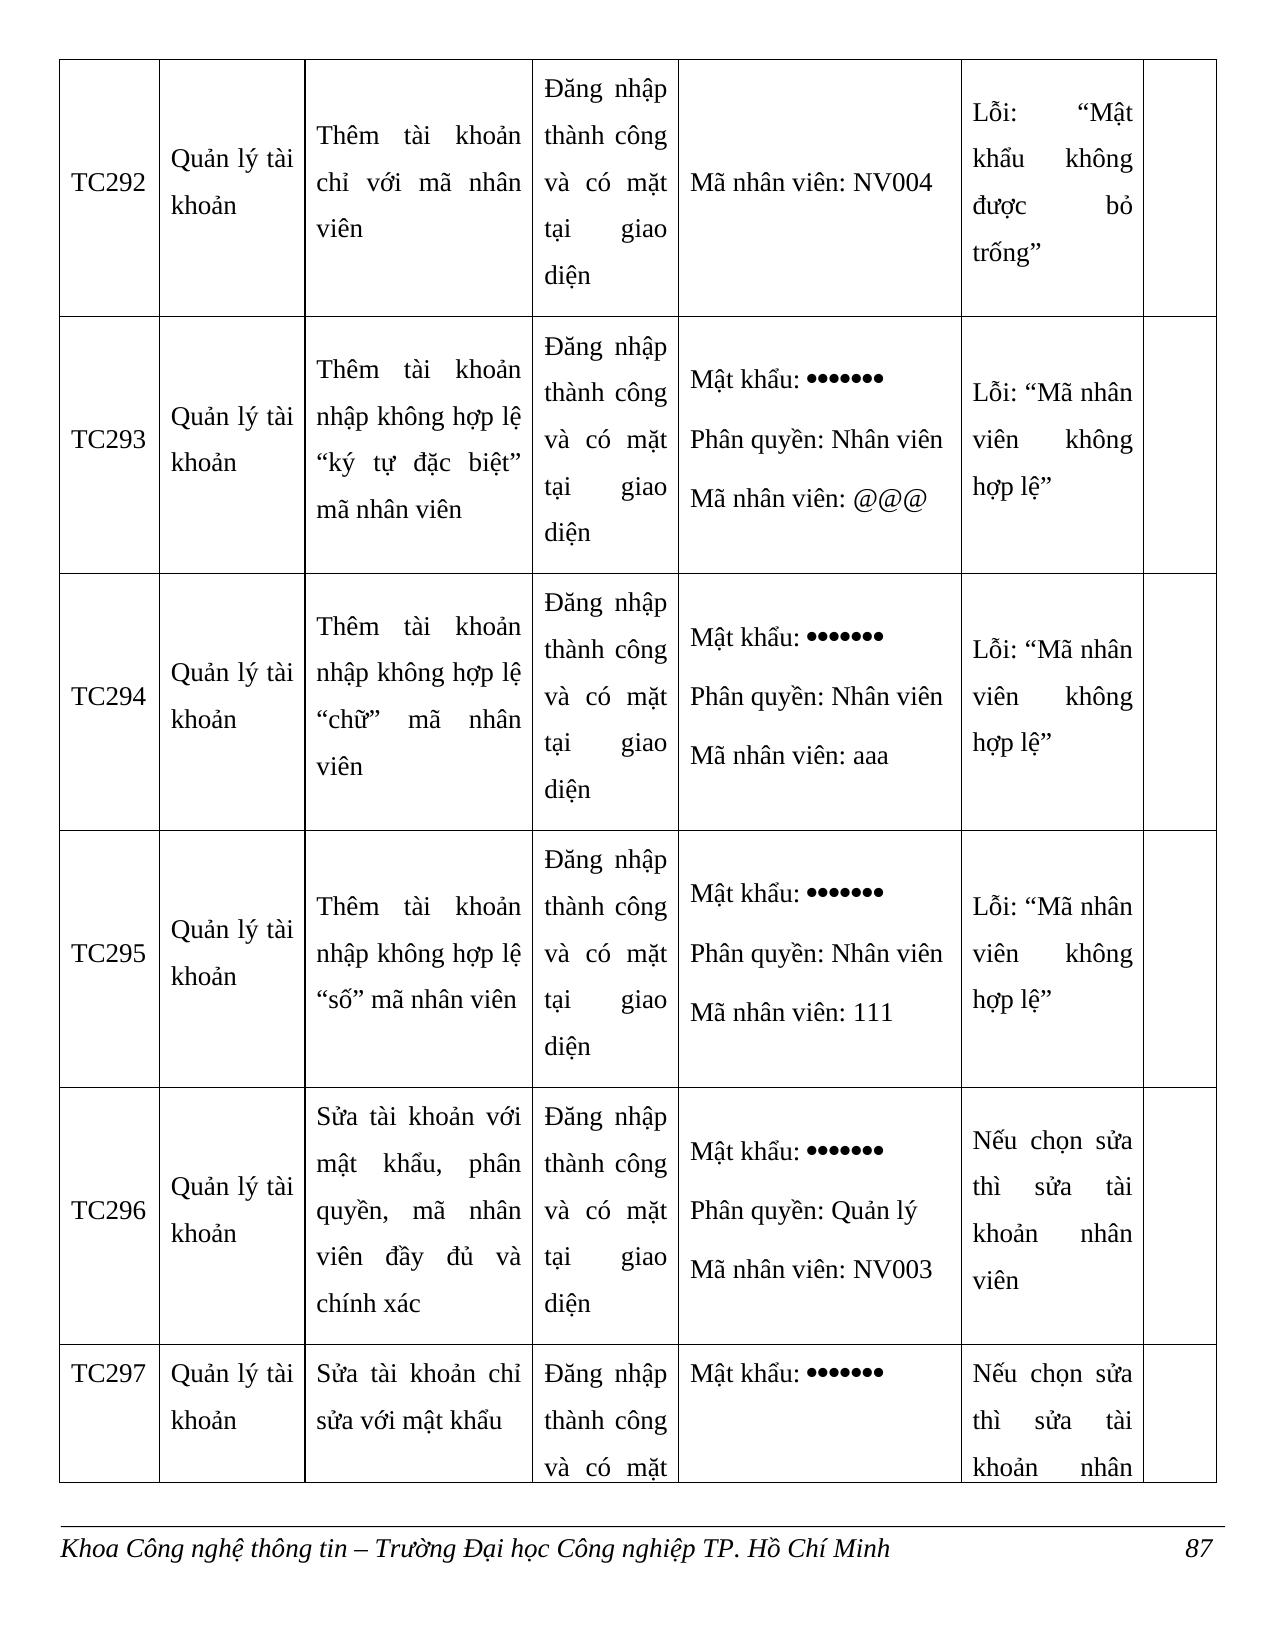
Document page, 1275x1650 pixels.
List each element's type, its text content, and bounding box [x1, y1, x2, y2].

table_cell Mã nhân viên: NV004 [679, 60, 961, 316]
table_cell TC296 [60, 1088, 159, 1344]
table_cell Lỗi: “Mã nhân viên không hợp lệ” [962, 831, 1143, 1087]
table_cell Thêm tài khoản nhập không hợp lệ “số” mã nhân viên [306, 831, 532, 1087]
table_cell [962, 1345, 1143, 1482]
table_cell [1144, 831, 1216, 1087]
table_cell Quản lý tài khoản [160, 1088, 304, 1344]
table_cell Đăng nhập thành công và có mặt tại giao diện [533, 574, 678, 830]
table_cell Mật khẩu: Phân quyền: Nhân viên Mã nhân viên: @@@ [679, 317, 961, 573]
table_cell Mật khẩu: Phân quyền: Nhân viên Mã nhân viên: aaa [679, 574, 961, 830]
table_cell TC293 [60, 317, 159, 573]
table_cell Lỗi: “Mã nhân viên không hợp lệ” [962, 317, 1143, 573]
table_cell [962, 60, 1143, 316]
table_cell Quản lý tài khoản [160, 317, 304, 573]
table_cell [962, 1088, 1143, 1344]
table_cell [1144, 60, 1216, 316]
table_cell Quản lý tài khoản [160, 60, 304, 316]
table_cell Thêm tài khoản nhập không hợp lệ “chữ” mã nhân viên [306, 574, 532, 830]
table_cell [1144, 1088, 1216, 1344]
table_cell Quản lý tài khoản [160, 831, 304, 1087]
table_cell Đăng nhập thành công và có mặt tại giao diện [533, 317, 678, 573]
table_cell Quản lý tài khoản [160, 1345, 304, 1482]
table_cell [533, 1345, 678, 1482]
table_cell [533, 60, 678, 316]
table_cell Thêm tài khoản chỉ với mã nhân viên [306, 60, 532, 316]
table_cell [306, 1345, 532, 1482]
table_cell [1144, 317, 1216, 573]
table_cell Thêm tài khoản nhập không hợp lệ “ký tự đặc biệt” mã nhân viên [306, 317, 532, 573]
table_cell TC294 [60, 574, 159, 830]
table_cell Mật khẩu: [679, 1345, 961, 1482]
table_cell TC292 [60, 60, 159, 316]
table_cell Đăng nhập thành công và có mặt tại giao diện [533, 831, 678, 1087]
table_cell Mật khẩu: Phân quyền: Quản lý Mã nhân viên: NV003 [679, 1088, 961, 1344]
table_cell [1144, 1345, 1216, 1482]
table_cell TC297 [60, 1345, 159, 1482]
table_cell TC295 [60, 831, 159, 1087]
table_cell [1144, 574, 1216, 830]
table_cell Mật khẩu: Phân quyền: Nhân viên Mã nhân viên: 111 [679, 831, 961, 1087]
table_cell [533, 1088, 678, 1344]
table_cell Sửa tài khoản với mật khẩu, phân quyền, mã nhân viên đầy đủ và chính xác [306, 1088, 532, 1344]
table_cell Lỗi: “Mã nhân viên không hợp lệ” [962, 574, 1143, 830]
table_cell Quản lý tài khoản [160, 574, 304, 830]
